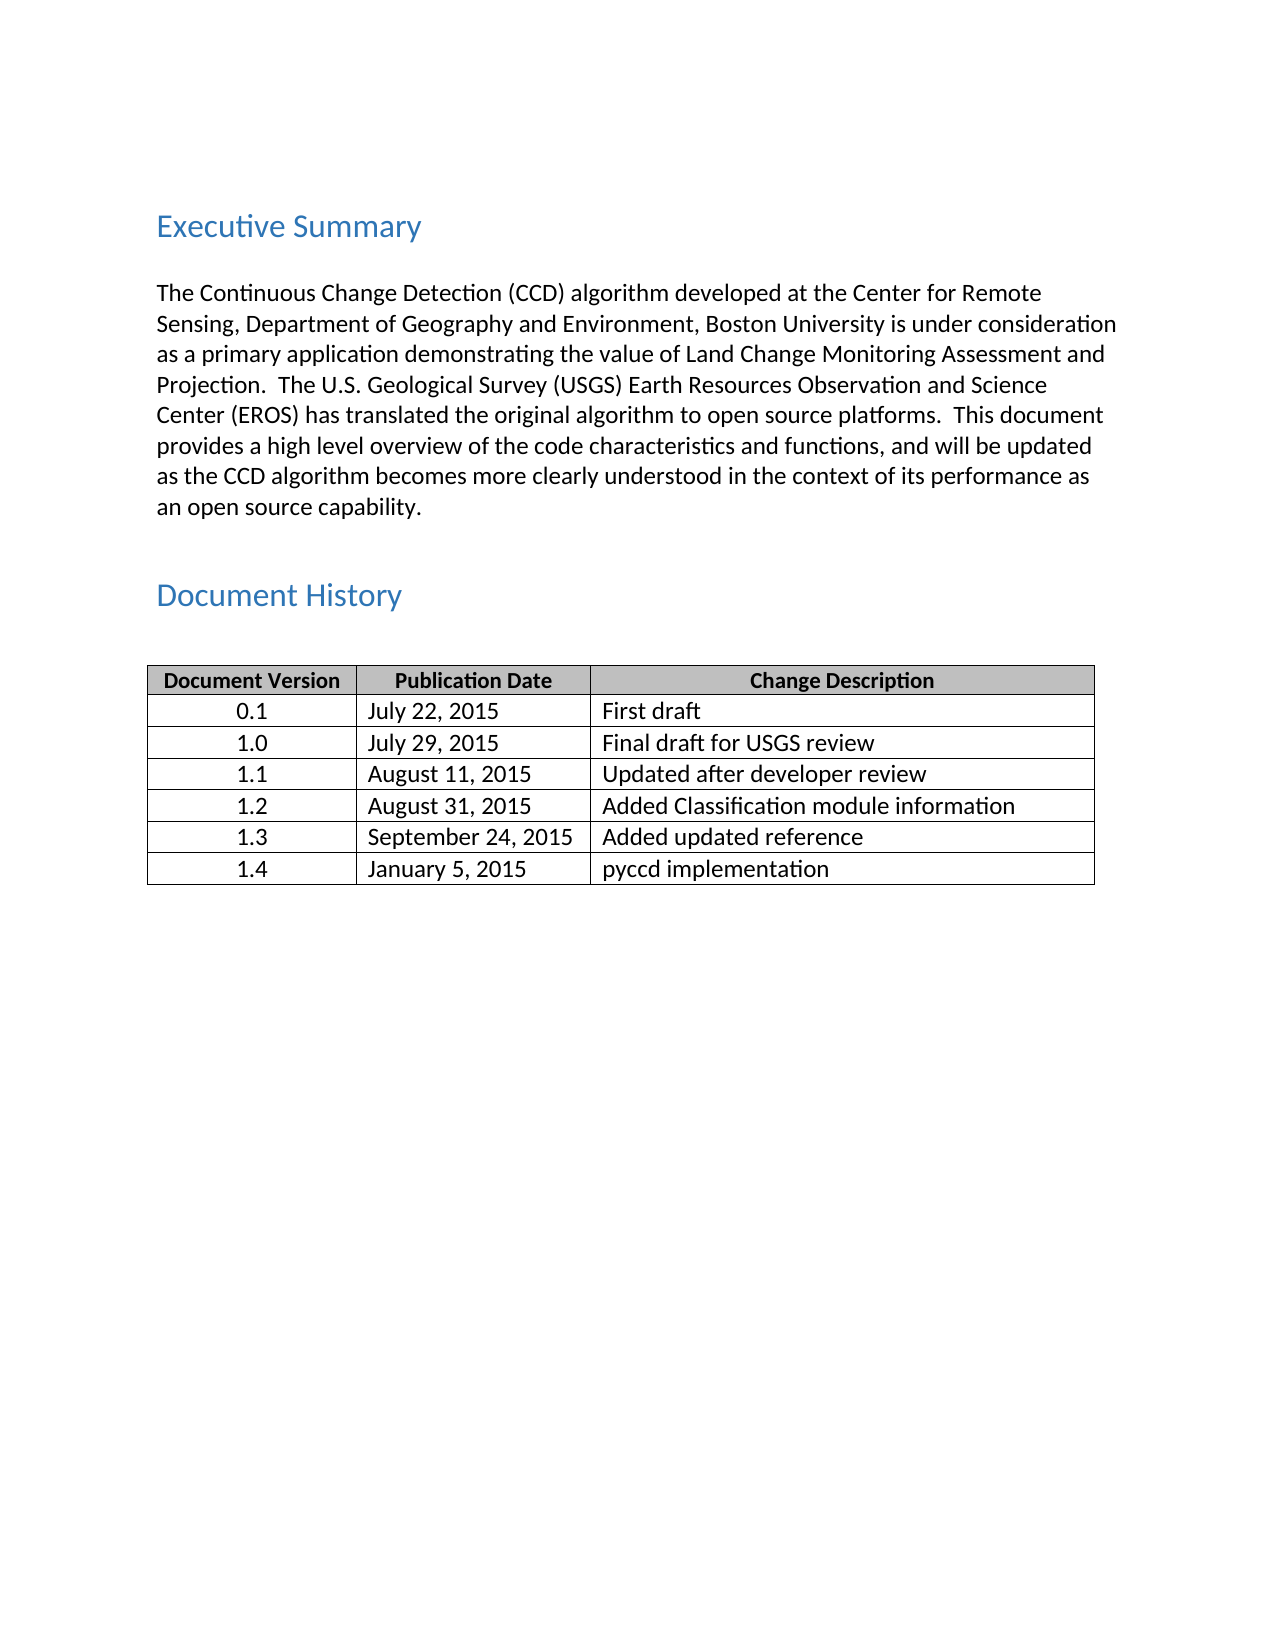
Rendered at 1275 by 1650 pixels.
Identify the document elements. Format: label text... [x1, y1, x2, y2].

table_cell 1.4 [148, 853, 356, 884]
text The Continuous Change Detection (CCD) algorithm developed at the Center for Remote Sensing, Department of Geography and Environment, Boston University is under consideration as a primary application demonstrating the value of Land Change Monitoring Assessment and Projection. The U.S. Geological Survey (USGS) Earth Resources Observation and Science Center (EROS) has translated the original algorithm to open source platforms. This document provides a high level overview of the code characteristics and functions, and will be updated as the CCD algorithm becomes more clearly understood in the context of its performance as an open source capability. [156, 277, 1118, 521]
table_cell 1.2 [148, 790, 356, 821]
table_cell Final draft for USGS review [591, 727, 1094, 757]
table_cell 1.0 [148, 727, 356, 757]
table_cell 1.1 [148, 759, 356, 789]
table_cell Added Classification module information [591, 790, 1094, 821]
table_cell Added updated reference [591, 822, 1094, 852]
table_cell First draft [591, 695, 1094, 726]
table_cell August 11, 2015 [357, 759, 590, 789]
table_cell July 29, 2015 [357, 727, 590, 757]
table_header Change Description [591, 666, 1094, 694]
table_cell January 5, 2015 [357, 853, 590, 884]
subtitle Document History [156, 574, 1118, 615]
table_cell August 31, 2015 [357, 790, 590, 821]
table_cell pyccd implementation [591, 853, 1094, 884]
table_cell 0.1 [148, 695, 356, 726]
table_cell 1.3 [148, 822, 356, 852]
table_header Publication Date [357, 666, 590, 694]
table_cell September 24, 2015 [357, 822, 590, 852]
table_cell Updated after developer review [591, 759, 1094, 789]
table_cell July 22, 2015 [357, 695, 590, 726]
subtitle Executive Summary [156, 205, 1118, 246]
table_header Document Version [148, 666, 356, 694]
